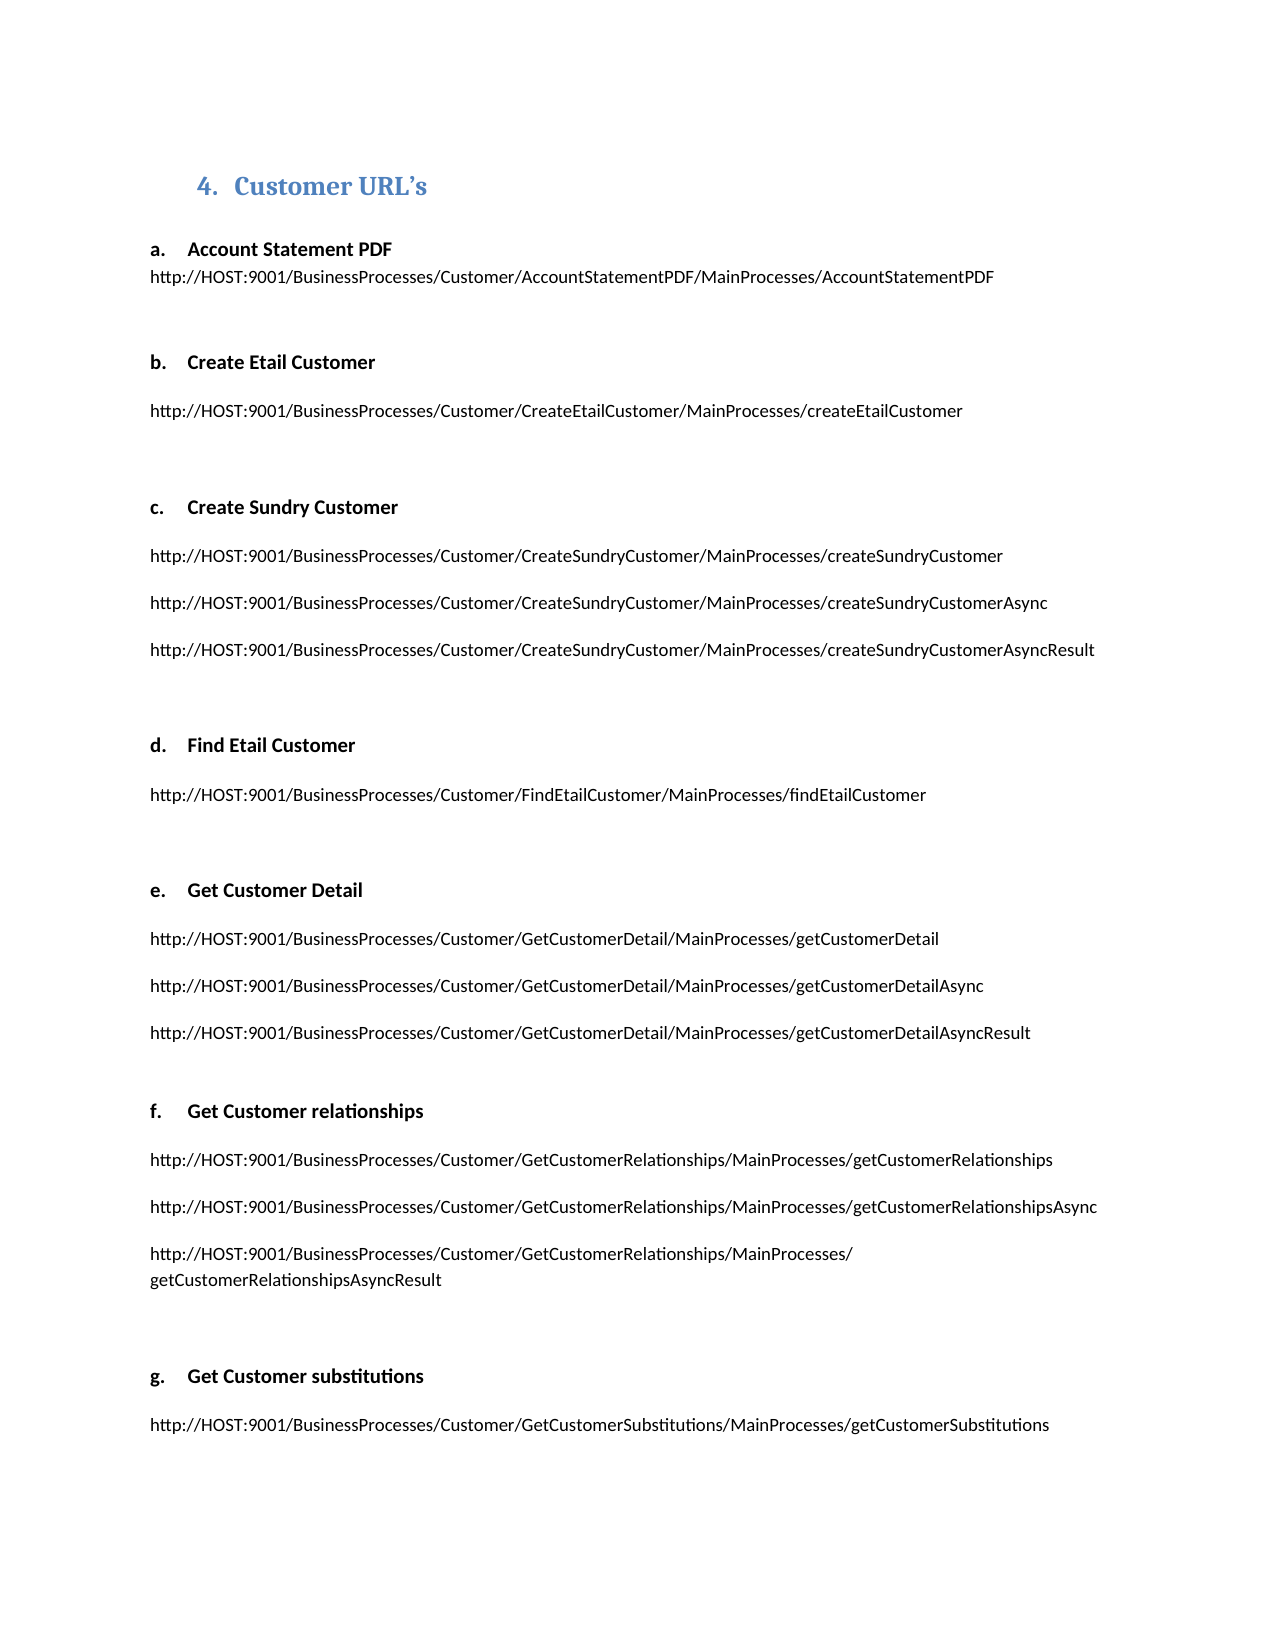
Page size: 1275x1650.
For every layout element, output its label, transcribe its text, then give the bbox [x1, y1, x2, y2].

text http://HOST:9001/BusinessProcesses/Customer/GetCustomerSubstitutions/MainProcesses/getCustomerSubstitutions [150, 1413, 1125, 1436]
text http://HOST:9001/BusinessProcesses/Customer/CreateSundryCustomer/MainProcesses/createSundryCustomer [150, 544, 1125, 567]
text http://HOST:9001/BusinessProcesses/Customer/GetCustomerDetail/MainProcesses/getCustomerDetail [150, 927, 1125, 950]
text http://HOST:9001/BusinessProcesses/Customer/GetCustomerRelationships/MainProcesses/getCustomerRelationships [150, 1148, 1125, 1171]
list Find Etail Customer [150, 733, 1125, 758]
list Get Customer relationships [150, 1098, 1125, 1123]
list Create Etail Customer [150, 349, 1125, 375]
list Create Sundry Customer [150, 494, 1125, 519]
text http://HOST:9001/BusinessProcesses/Customer/GetCustomerDetail/MainProcesses/getCustomerDetailAsync [150, 974, 1125, 997]
text http://HOST:9001/BusinessProcesses/Customer/GetCustomerDetail/MainProcesses/getCustomerDetailAsyncResult [150, 1021, 1125, 1044]
subtitle Customer URL’s [197, 171, 1125, 202]
list http://HOST:9001/BusinessProcesses/Customer/AccountStatementPDF/MainProcesses/AccountStatementPDF [150, 265, 1125, 288]
text http://HOST:9001/BusinessProcesses/Customer/CreateSundryCustomer/MainProcesses/createSundryCustomerAsyncResult [150, 638, 1125, 661]
text http://HOST:9001/BusinessProcesses/Customer/CreateEtailCustomer/MainProcesses/createEtailCustomer [150, 399, 1125, 422]
list Get Customer Detail [150, 877, 1125, 902]
text http://HOST:9001/BusinessProcesses/Customer/GetCustomerRelationships/MainProcesses/getCustomerRelationshipsAsyncResult [150, 1242, 1125, 1291]
text http://HOST:9001/BusinessProcesses/Customer/CreateSundryCustomer/MainProcesses/createSundryCustomerAsync [150, 591, 1125, 614]
list Account Statement PDF [150, 236, 1125, 261]
list Get Customer substitutions [150, 1363, 1125, 1388]
text http://HOST:9001/BusinessProcesses/Customer/GetCustomerRelationships/MainProcesses/getCustomerRelationshipsAsync [150, 1195, 1125, 1218]
text http://HOST:9001/BusinessProcesses/Customer/FindEtailCustomer/MainProcesses/findEtailCustomer [150, 783, 1125, 806]
